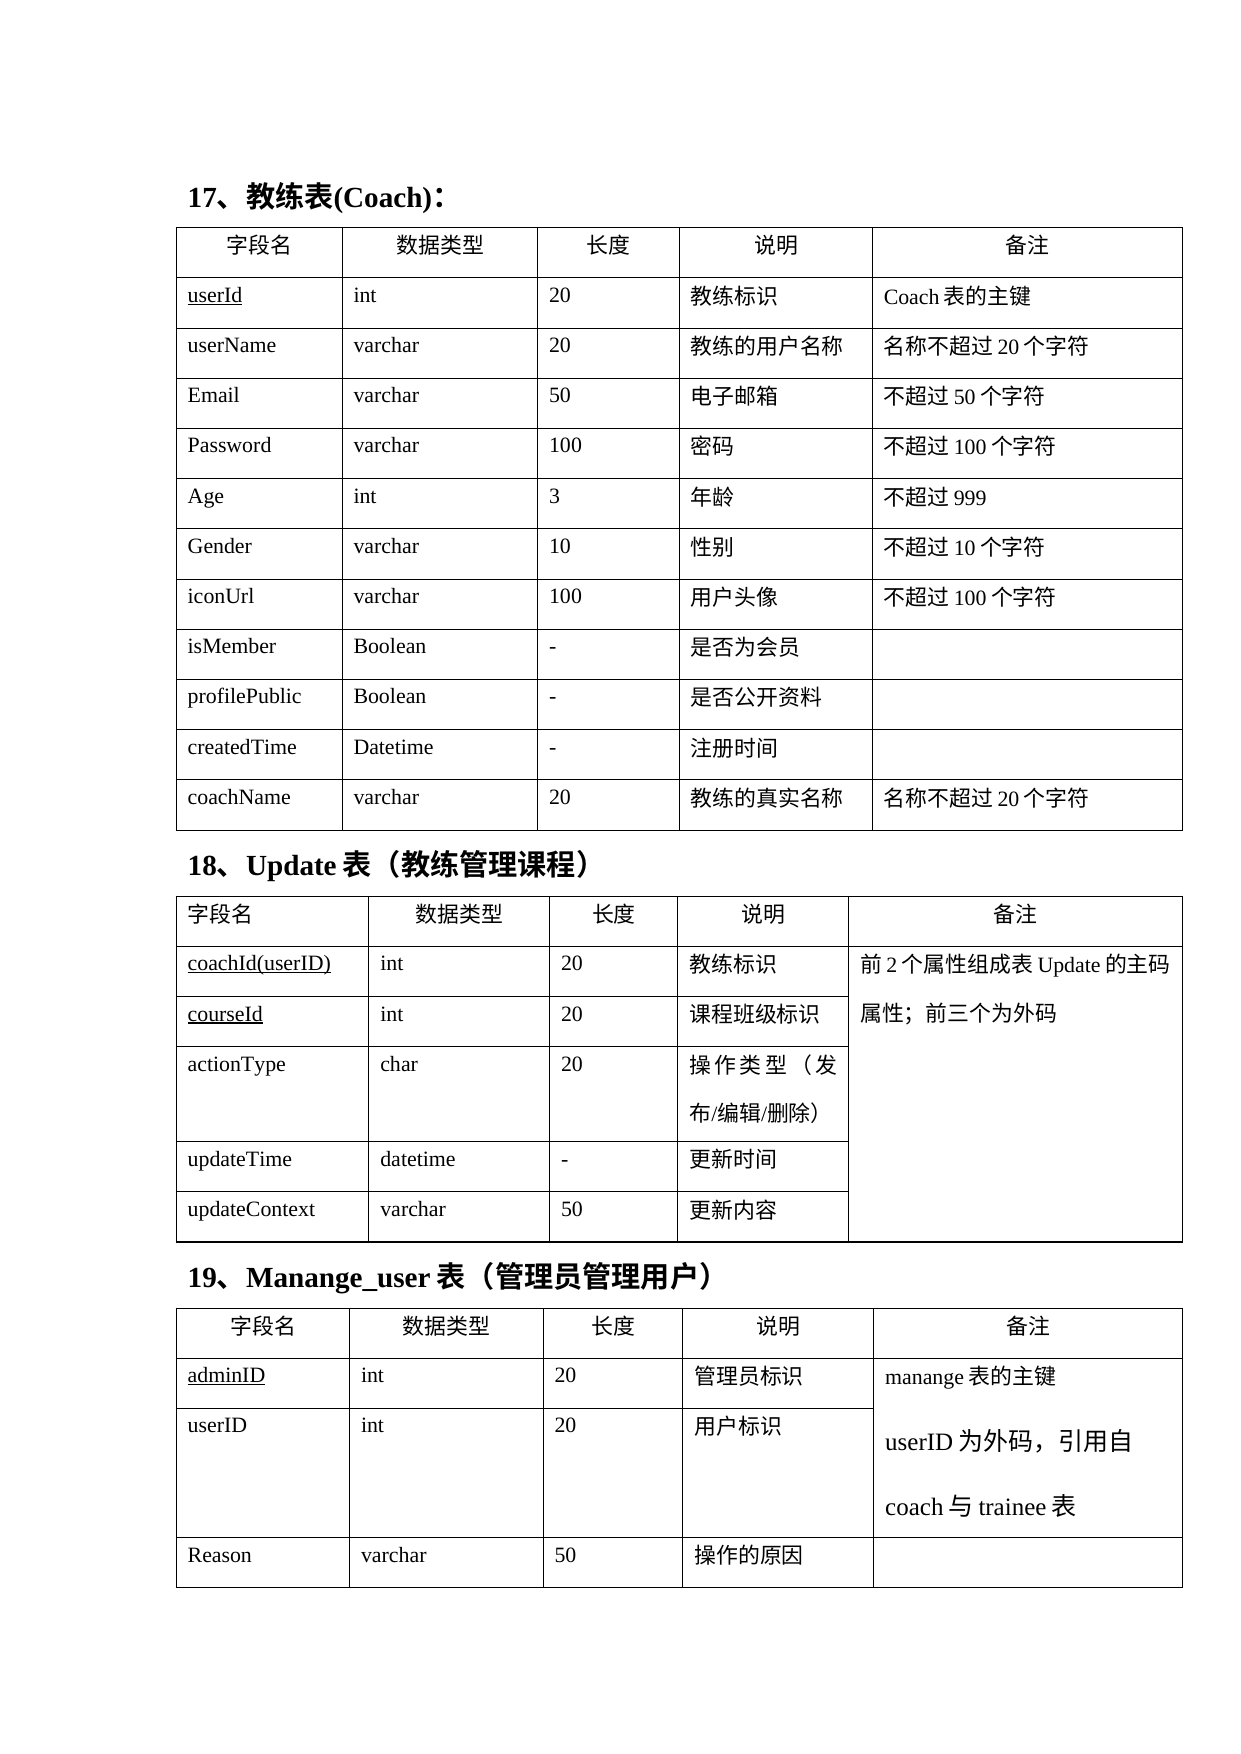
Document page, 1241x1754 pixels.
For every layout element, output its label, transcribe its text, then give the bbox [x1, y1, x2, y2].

table_cell varchar [369, 1192, 549, 1241]
table_cell 名称不超过20个字符 [873, 329, 1182, 378]
table_cell 名称不超过20个字符 [873, 780, 1182, 829]
table_cell Email [177, 379, 342, 428]
table_cell userName [177, 329, 342, 378]
table_cell - [538, 730, 679, 779]
table_header 字段名 [177, 1309, 349, 1358]
table_cell 性别 [680, 529, 872, 578]
table_cell varchar [343, 379, 537, 428]
table_cell Reason [177, 1538, 349, 1587]
table_cell 教练的用户名称 [680, 329, 872, 378]
table_cell createdTime [177, 730, 342, 779]
table_cell 电子邮箱 [680, 379, 872, 428]
table_cell 密码 [680, 429, 872, 478]
table_cell 100 [538, 580, 679, 629]
table_cell 50 [544, 1538, 682, 1587]
table_cell int [343, 278, 537, 327]
table_header 说明 [683, 1309, 873, 1358]
table_cell 前2个属性组成表Update的主码属性；前三个为外码 [849, 947, 1182, 1241]
table_cell 是否为会员 [680, 630, 872, 679]
table_cell 用户标识 [683, 1409, 873, 1537]
table_cell 20 [550, 947, 677, 996]
table_cell varchar [343, 329, 537, 378]
table_cell 20 [538, 780, 679, 829]
table_cell actionType [177, 1047, 368, 1141]
table_cell 20 [538, 329, 679, 378]
table_cell 10 [538, 529, 679, 578]
table_cell 20 [538, 278, 679, 327]
table_cell 操作类型（发布/编辑/删除） [678, 1047, 848, 1141]
table_cell int [350, 1409, 543, 1537]
table_header 备注 [873, 228, 1182, 277]
table_cell isMember [177, 630, 342, 679]
table_cell 年龄 [680, 479, 872, 528]
table_header 说明 [678, 897, 848, 946]
table_cell 20 [544, 1359, 682, 1408]
table_cell 用户头像 [680, 580, 872, 629]
table_header 数据类型 [343, 228, 537, 277]
table_cell 50 [538, 379, 679, 428]
table_cell datetime [369, 1142, 549, 1191]
table_cell coachName [177, 780, 342, 829]
table_cell 不超过100个字符 [873, 580, 1182, 629]
table_header 长度 [544, 1309, 682, 1358]
table_cell 50 [550, 1192, 677, 1241]
table_header 说明 [680, 228, 872, 277]
table_cell iconUrl [177, 580, 342, 629]
table_cell Gender [177, 529, 342, 578]
table_cell 100 [538, 429, 679, 478]
table_header 长度 [538, 228, 679, 277]
table_cell courseId [177, 997, 368, 1046]
table_cell [873, 730, 1182, 779]
table_cell updateTime [177, 1142, 368, 1191]
table_header 字段名 [177, 228, 342, 277]
table_cell Boolean [343, 630, 537, 679]
table_cell Password [177, 429, 342, 478]
table_cell 是否公开资料 [680, 680, 872, 729]
table_cell 管理员标识 [683, 1359, 873, 1408]
table_cell int [343, 479, 537, 528]
text 19、Manange_user表（管理员管理用户） [187, 1243, 1053, 1307]
table_cell 20 [550, 1047, 677, 1141]
text 18、Update表（教练管理课程） [187, 831, 1053, 896]
table_cell - [538, 680, 679, 729]
table_cell 教练标识 [680, 278, 872, 327]
table_cell varchar [350, 1538, 543, 1587]
table_cell 不超过50个字符 [873, 379, 1182, 428]
table_header 字段名 [177, 897, 368, 946]
table_cell [873, 680, 1182, 729]
table_cell updateContext [177, 1192, 368, 1241]
table_cell - [538, 630, 679, 679]
table_cell 不超过10个字符 [873, 529, 1182, 578]
table_cell manange表的主键 userID为外码，引用自coach与trainee表 [874, 1359, 1182, 1537]
table_cell 操作的原因 [683, 1538, 873, 1587]
table_cell varchar [343, 780, 537, 829]
table_header 备注 [874, 1309, 1182, 1358]
table_cell userId [177, 278, 342, 327]
table_cell 20 [544, 1409, 682, 1537]
table_header 数据类型 [350, 1309, 543, 1358]
table_cell userID [177, 1409, 349, 1537]
table_cell 不超过100个字符 [873, 429, 1182, 478]
table_header 备注 [849, 897, 1182, 946]
table_cell profilePublic [177, 680, 342, 729]
table_cell - [550, 1142, 677, 1191]
table_cell varchar [343, 429, 537, 478]
text 17、教练表(Coach)： [187, 162, 1053, 227]
table_cell Boolean [343, 680, 537, 729]
table_header 数据类型 [369, 897, 549, 946]
table_cell 课程班级标识 [678, 997, 848, 1046]
table_cell Coach表的主键 [873, 278, 1182, 327]
table_cell 教练的真实名称 [680, 780, 872, 829]
table_cell int [369, 947, 549, 996]
table_cell [873, 630, 1182, 679]
table_cell Age [177, 479, 342, 528]
table_cell adminID [177, 1359, 349, 1408]
table_cell Datetime [343, 730, 537, 779]
table_cell 更新内容 [678, 1192, 848, 1241]
table_cell 更新时间 [678, 1142, 848, 1191]
table_cell varchar [343, 580, 537, 629]
table_cell 注册时间 [680, 730, 872, 779]
table_cell coachId(userID) [177, 947, 368, 996]
table_cell 20 [550, 997, 677, 1046]
table_cell 不超过999 [873, 479, 1182, 528]
table_header 长度 [550, 897, 677, 946]
table_cell int [350, 1359, 543, 1408]
table_cell [874, 1538, 1182, 1587]
table_cell int [369, 997, 549, 1046]
table_cell char [369, 1047, 549, 1141]
table_cell 3 [538, 479, 679, 528]
table_cell varchar [343, 529, 537, 578]
table_cell 教练标识 [678, 947, 848, 996]
